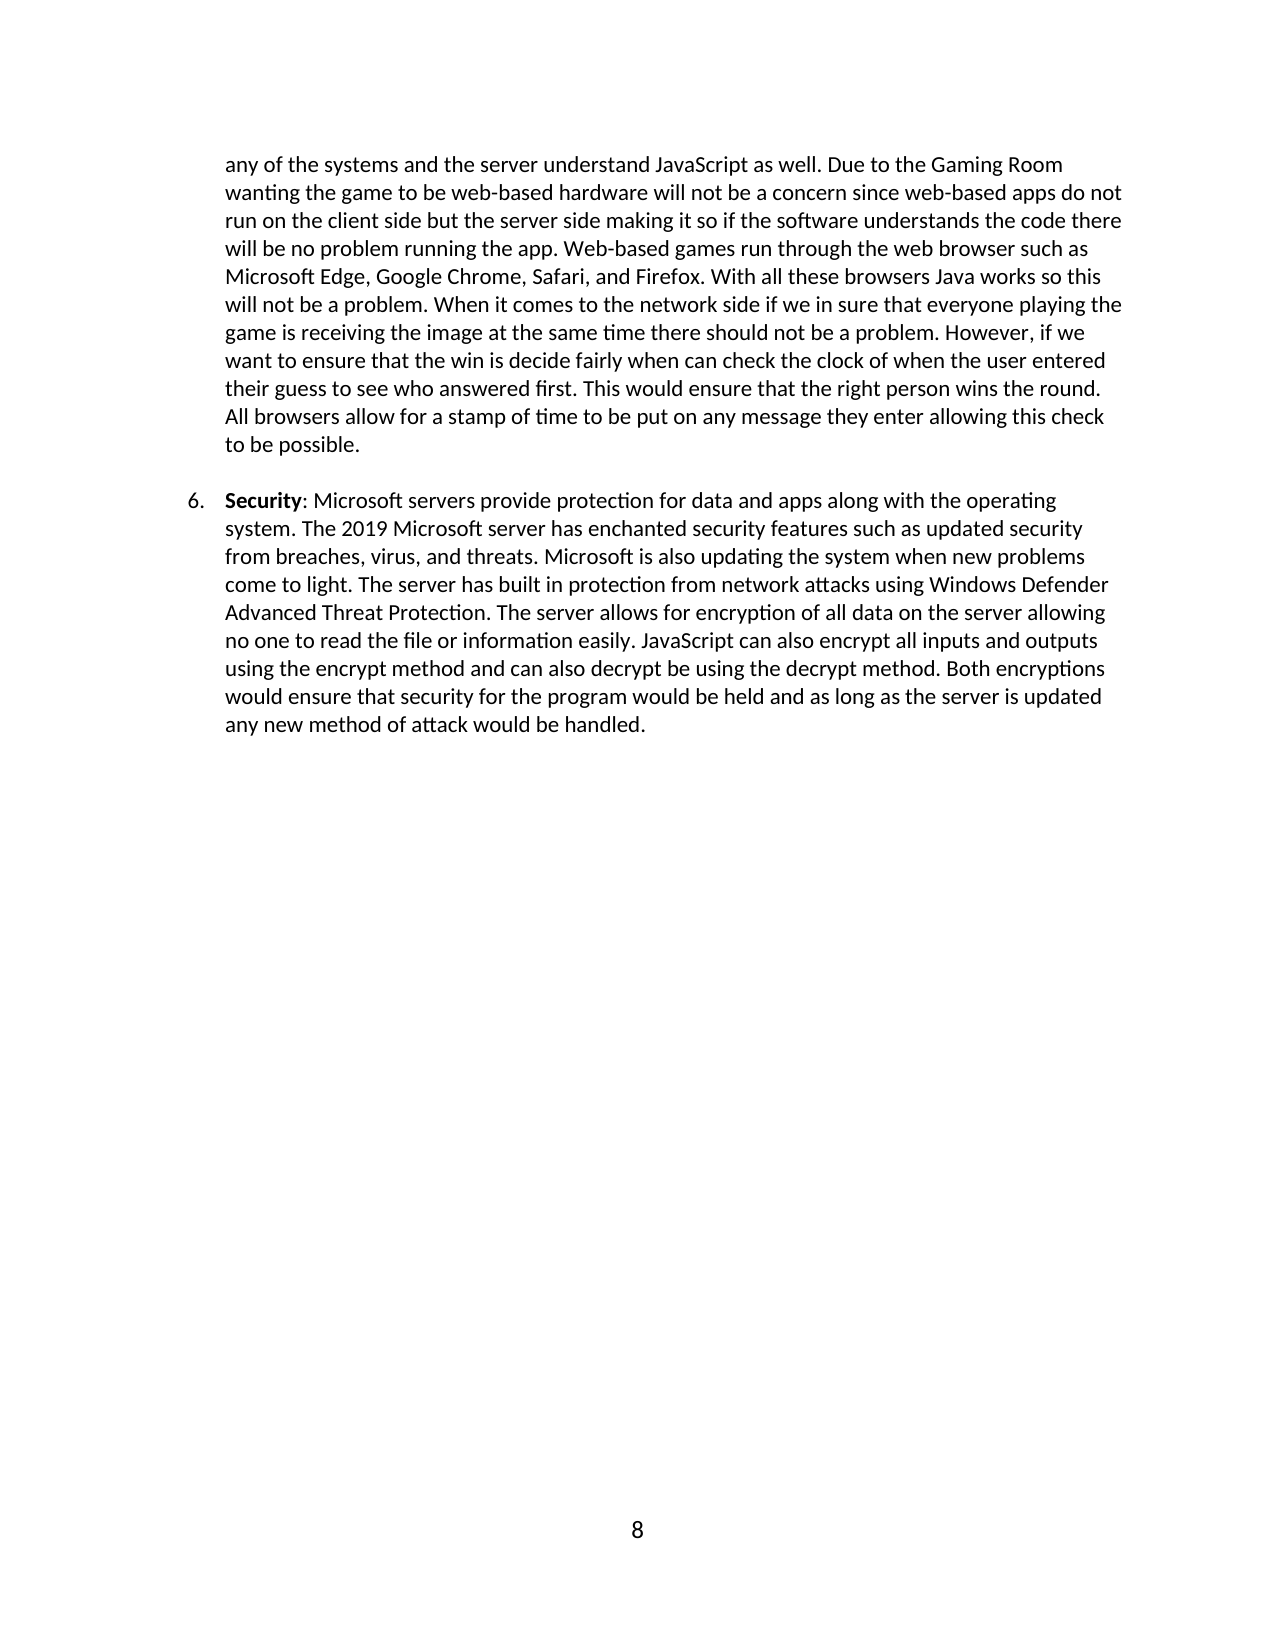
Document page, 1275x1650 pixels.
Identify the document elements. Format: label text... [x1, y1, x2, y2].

list Security: Microsoft servers provide protection for data and apps along with the operating system. The 2019 Microsoft server has enchanted security features such as updated security from breaches, virus, and threats. Microsoft is also updating the system when new problems come to light. The server has built in protection from network attacks using Windows Defender Advanced Threat Protection. The server allows for encryption of all data on the server allowing no one to read the file or information easily. JavaScript can also encrypt all inputs and outputs using the encrypt method and can also decrypt be using the decrypt method. Both encryptions would ensure that security for the program would be held and as long as the server is updated any new method of attack would be handled. [187, 486, 1125, 738]
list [187, 150, 1125, 458]
